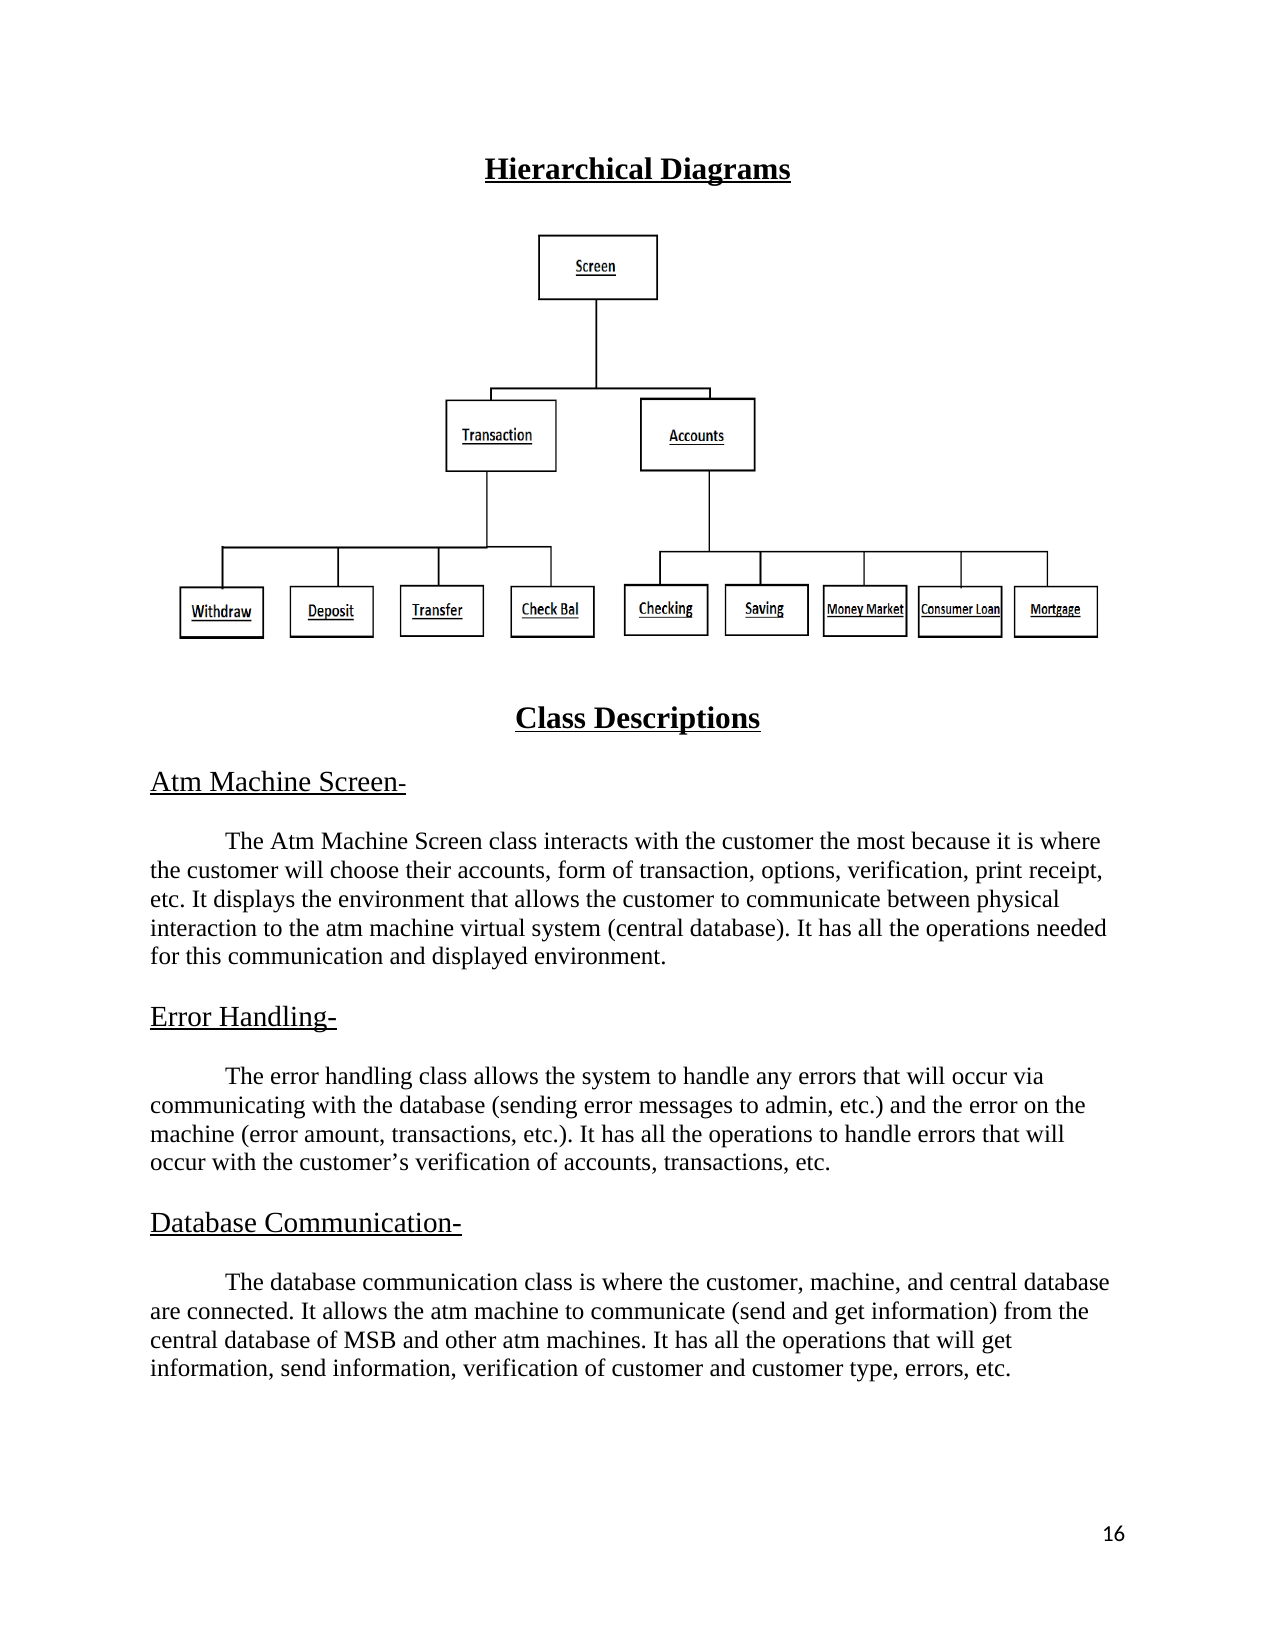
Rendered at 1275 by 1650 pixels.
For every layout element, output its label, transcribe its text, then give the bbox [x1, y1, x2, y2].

text The Atm Machine Screen class interacts with the customer the most because it is where the customer will choose their accounts, form of transaction, options, verification, print receipt, etc. It displays the environment that allows the customer to communicate between physical interaction to the atm machine virtual system (central database). It has all the operations needed for this communication and displayed environment. [150, 798, 1125, 970]
text Database Communication- [150, 1205, 1125, 1238]
text The error handling class allows the system to handle any errors that will occur via communicating with the database (sending error messages to admin, etc.) and the error on the machine (error amount, transactions, etc.). It has all the operations to handle errors that will occur with the customer’s verification of accounts, transactions, etc. [150, 1061, 1125, 1176]
picture [150, 214, 1125, 671]
text Class Descriptions [150, 699, 1125, 735]
text Error Handling- [150, 999, 1125, 1032]
text The database communication class is where the customer, machine, and central database are connected. It allows the atm machine to communicate (send and get information) from the central database of MSB and other atm machines. It has all the operations that will get information, send information, verification of customer and customer type, errors, etc. [150, 1267, 1125, 1382]
text Hierarchical Diagrams [150, 150, 1125, 186]
text Atm Machine Screen- [150, 764, 1125, 798]
